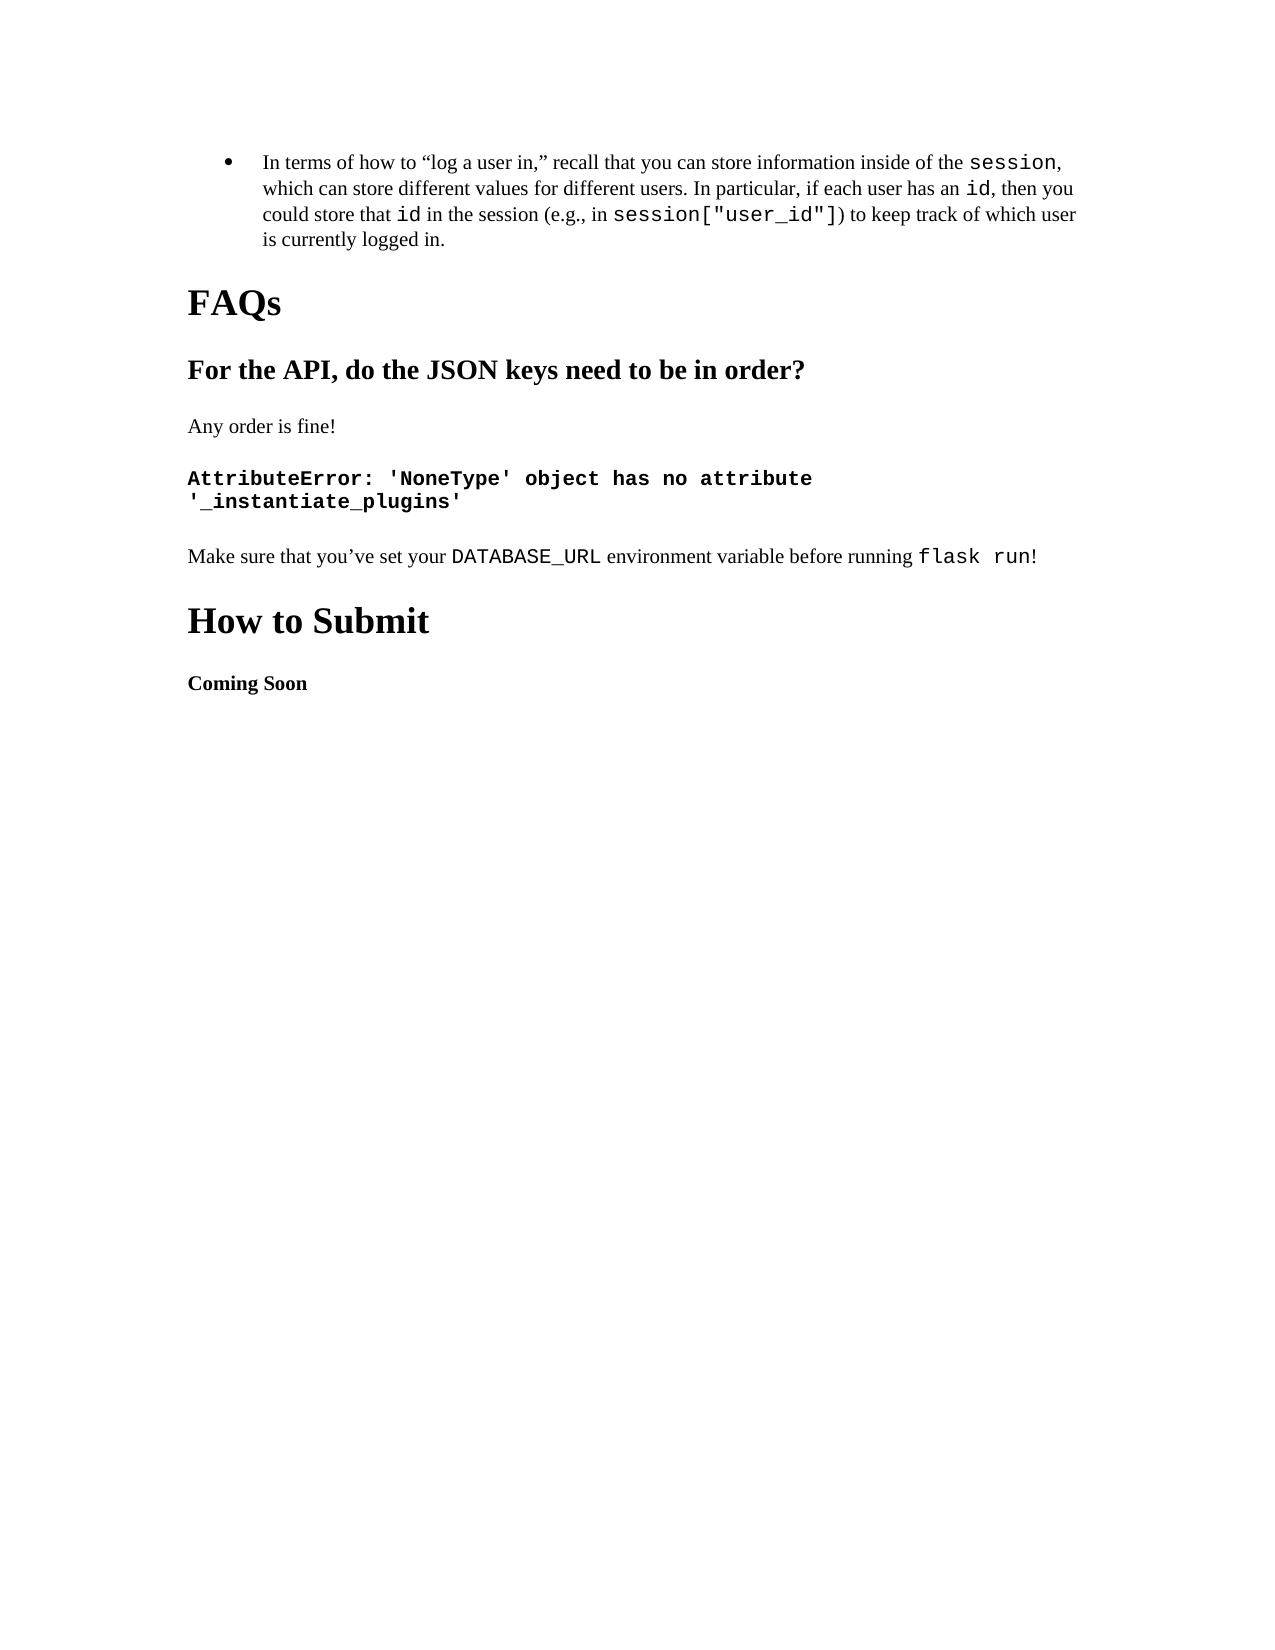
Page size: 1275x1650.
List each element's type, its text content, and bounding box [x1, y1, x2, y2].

list In terms of how to “log a user in,” recall that you can store information inside of the session, which can store different values for different users. In particular, if each user has an id, then you could store that id in the session (e.g., in session["user_id"]) to keep track of which user is currently logged in. [225, 150, 1087, 251]
text FAQs [187, 280, 1087, 323]
text Any order is fine! [187, 414, 1087, 438]
text How to Submit [187, 599, 1087, 642]
text AttributeError: 'NoneType' object has no attribute '_instantiate_plugins' [187, 467, 1087, 515]
text Make sure that you’ve set your DATABASE_URL environment variable before running flask run! [187, 544, 1087, 570]
text For the API, do the JSON keys need to be in order? [187, 353, 1087, 385]
text Coming Soon [187, 671, 1087, 695]
